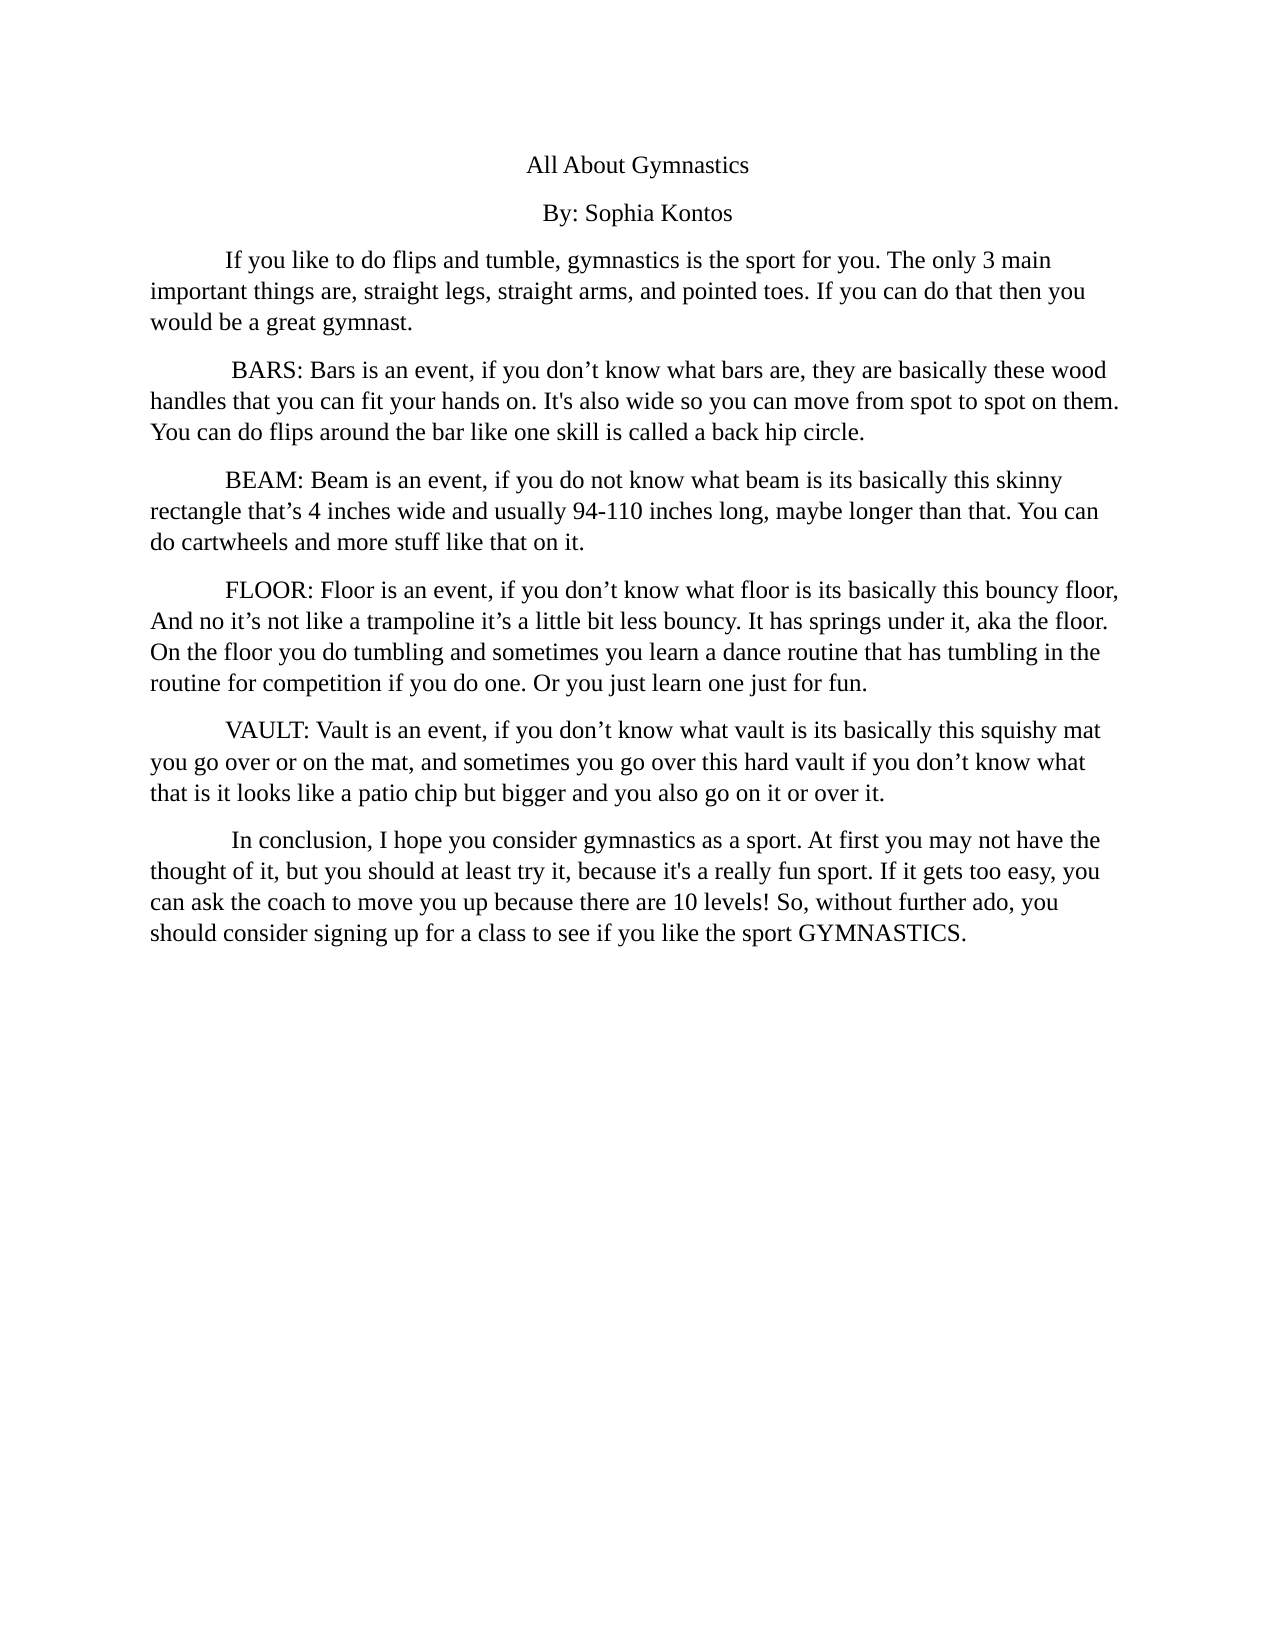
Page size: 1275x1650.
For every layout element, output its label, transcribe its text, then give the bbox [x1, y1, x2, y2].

text BARS: Bars is an event, if you don’t know what bars are, they are basically these wood handles that you can fit your hands on. It's also wide so you can move from spot to spot on them. You can do flips around the bar like one skill is called a back hip circle. [150, 355, 1125, 446]
text By: Sophia Kontos [150, 198, 1125, 226]
text FLOOR: Floor is an event, if you don’t know what floor is its basically this bouncy floor, And no it’s not like a trampoline it’s a little bit less bouncy. It has springs under it, aka the floor. On the floor you do tumbling and sometimes you learn a dance routine that has tumbling in the routine for competition if you do one. Or you just learn one just for fun. [150, 575, 1125, 697]
text BEAM: Beam is an event, if you do not know what beam is its basically this skinny rectangle that’s 4 inches wide and usually 94-110 inches long, maybe longer than that. You can do cartwheels and more stuff like that on it. [150, 465, 1125, 556]
text All About Gymnastics [150, 150, 1125, 179]
text In conclusion, I hope you consider gymnastics as a sport. At first you may not have the thought of it, but you should at least try it, because it's a really fun sport. If it gets too easy, you can ask the coach to move you up because there are 10 levels! So, without further ado, you should consider signing up for a class to see if you like the sport GYMNASTICS. [150, 825, 1125, 947]
text VAULT: Vault is an event, if you don’t know what vault is its basically this squishy mat you go over or on the mat, and sometimes you go over this hard vault if you don’t know what that is it looks like a patio chip but bigger and you also go on it or over it. [150, 716, 1125, 806]
text If you like to do flips and tumble, gymnastics is the sport for you. The only 3 main important things are, straight legs, straight arms, and pointed toes. If you can do that then you would be a great gymnast. [150, 245, 1125, 336]
